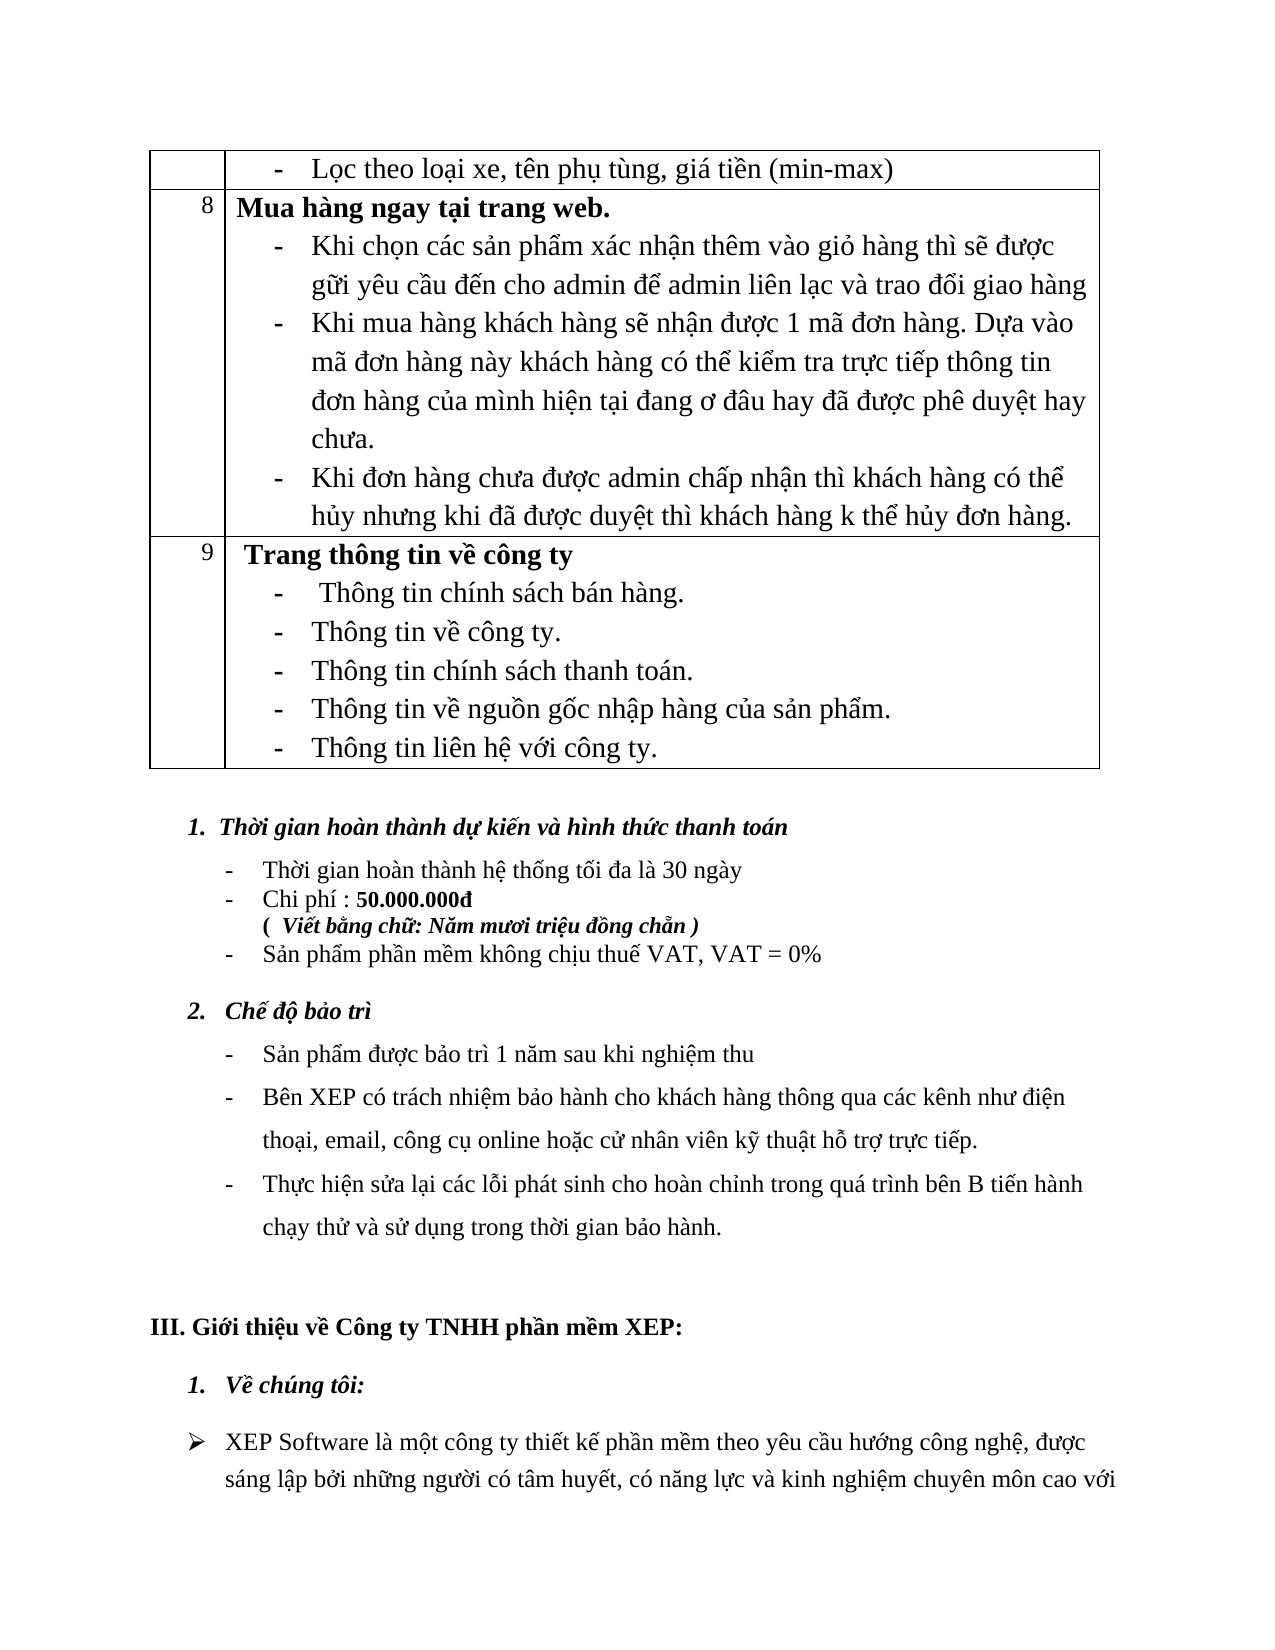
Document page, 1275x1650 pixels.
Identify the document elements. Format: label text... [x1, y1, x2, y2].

text ( Viết bằng chữ: Năm mươi triệu đồng chẵn ) [262, 912, 1125, 939]
list Thực hiện sửa lại các lỗi phát sinh cho hoàn chỉnh trong quá trình bên B tiến hành chạy thử và sử dụng trong thời gian bảo hành. [225, 1169, 1125, 1241]
table_cell 9 [151, 537, 224, 768]
table_cell 8 [151, 190, 224, 536]
text III. Giới thiệu về Công ty TNHH phần mềm XEP: [150, 1312, 1125, 1341]
list Chi phí : 50.000.000đ [225, 884, 1125, 912]
table_cell Mua hàng ngay tại trang web. Khi chọn các sản phẩm xác nhận thêm vào giỏ hàng thì sẽ được gữi yêu cầu đến cho admin để admin liên lạc và trao đổi giao hàng Khi mua hàng khách hàng sẽ nhận được 1 mã đơn hàng. Dựa vào mã đơn hàng này khách hàng có thể kiểm tra trực tiếp thông tin đơn hàng của mình hiện tại đang ơ đâu hay đã được phê duyệt hay chưa. Khi đơn hàng chưa được admin chấp nhận thì khách hàng có thể hủy nhưng khi đã được duyệt thì khách hàng k thể hủy đơn hàng. [226, 190, 1099, 536]
list Chế độ bảo trì [187, 996, 1125, 1025]
table_cell 7 [151, 151, 224, 189]
list Bên XEP có trách nhiệm bảo hành cho khách hàng thông qua các kênh như điện thoại, email, công cụ online hoặc cử nhân viên kỹ thuật hỗ trợ trực tiếp. [225, 1082, 1125, 1154]
list Về chúng tôi: [187, 1370, 1125, 1399]
list Thời gian hoàn thành hệ thống tối đa là 30 ngày [225, 855, 1125, 884]
list Sản phẩm phần mềm không chịu thuế VAT, VAT = 0% [225, 939, 1125, 967]
text 1. Thời gian hoàn thành dự kiến và hình thức thanh toán [187, 812, 1125, 841]
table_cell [226, 151, 1099, 189]
list Sản phẩm được bảo trì 1 năm sau khi nghiệm thu [225, 1039, 1125, 1068]
table_cell Trang thông tin về công ty Thông tin chính sách bán hàng. Thông tin về công ty. Thông tin chính sách thanh toán. Thông tin về nguồn gốc nhập hàng của sản phẩm. Thông tin liên hệ với công ty. [226, 537, 1099, 768]
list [187, 1413, 1125, 1493]
